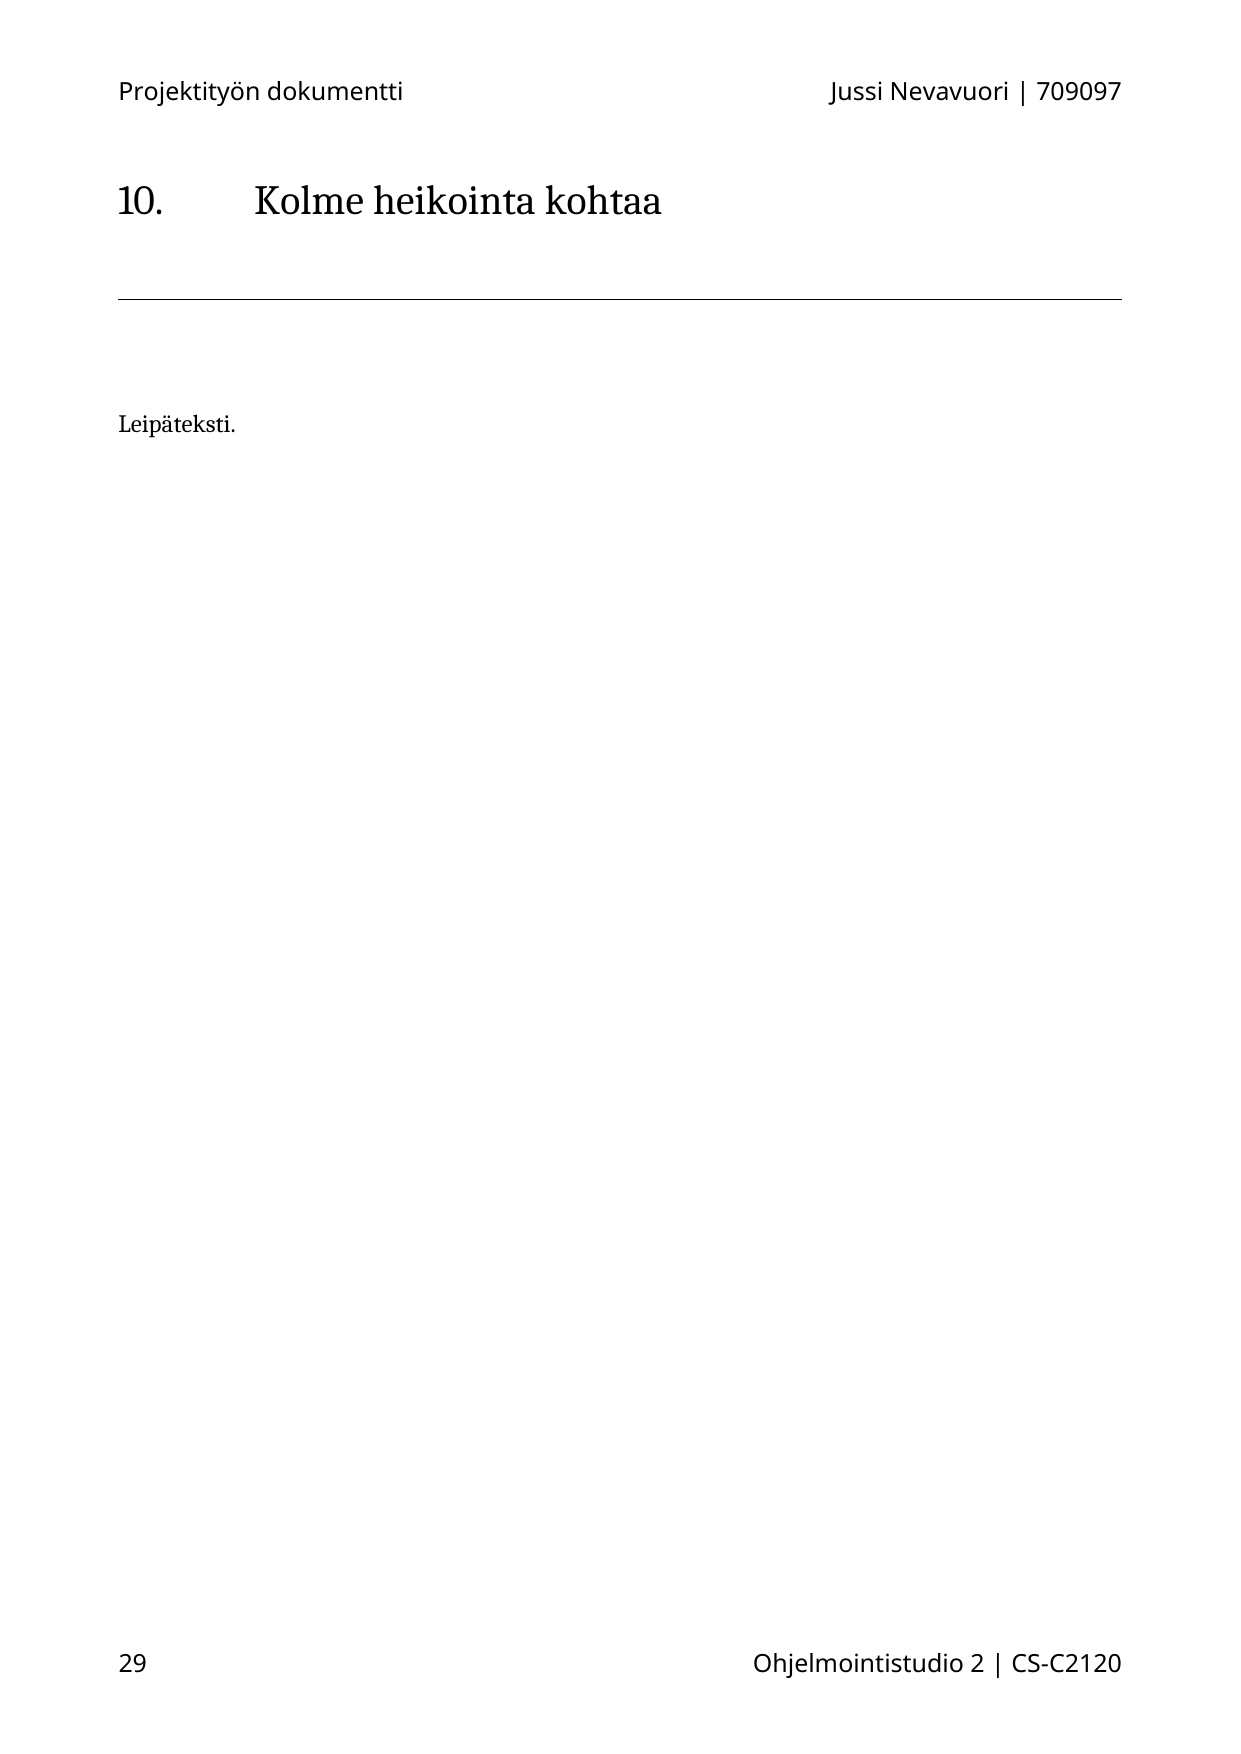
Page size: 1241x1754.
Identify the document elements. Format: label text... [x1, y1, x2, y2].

text Leipäteksti. [118, 410, 1122, 439]
subtitle Kolme heikointa kohtaa [118, 177, 1122, 225]
